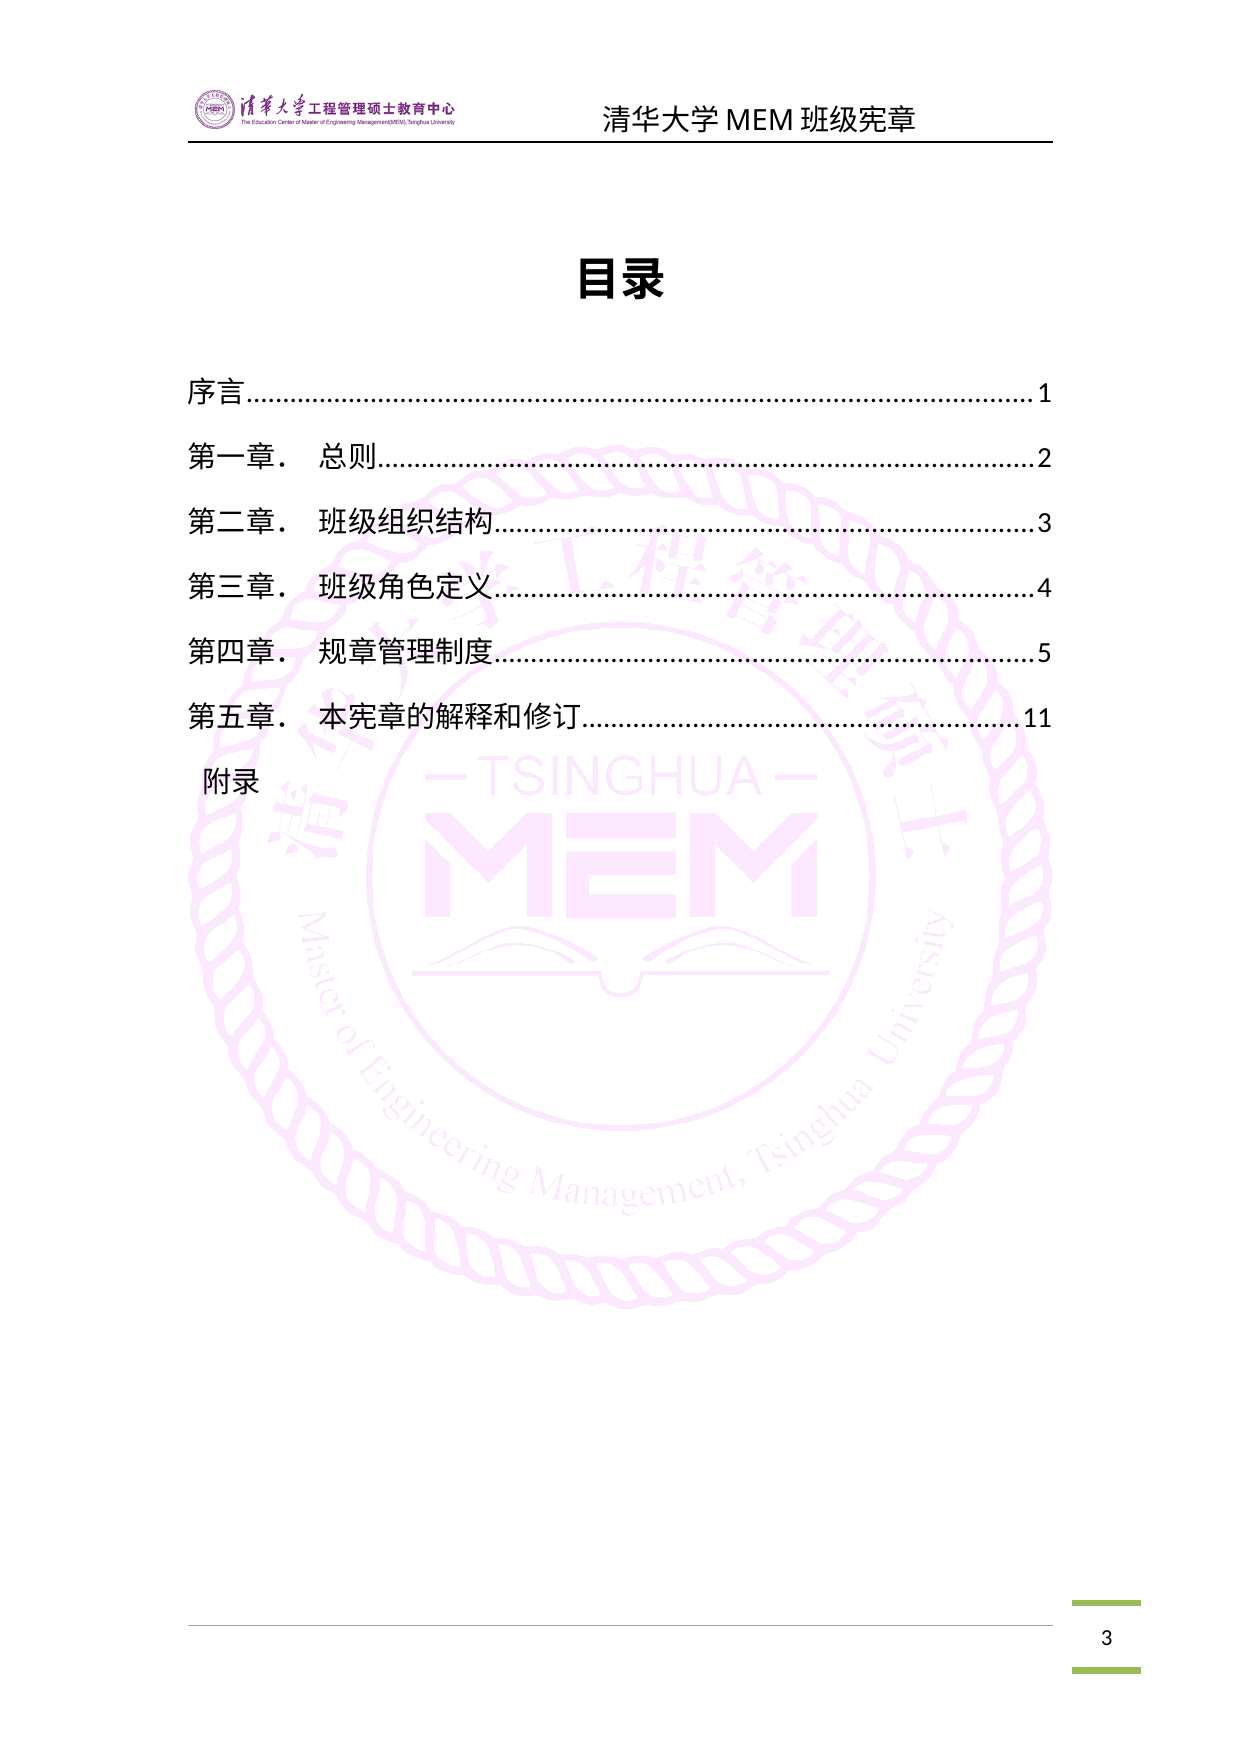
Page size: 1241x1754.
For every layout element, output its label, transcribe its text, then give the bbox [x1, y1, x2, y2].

text 第一章． 总则 2 [187, 422, 1053, 487]
text 第三章． 班级角色定义 4 [187, 552, 1053, 617]
text 第五章． 本宪章的解释和修订 11 [187, 682, 1053, 747]
text 序言 1 [187, 357, 1053, 422]
picture [187, 88, 459, 131]
text 附录 16 [187, 747, 1053, 812]
text 第二章． 班级组织结构 3 [187, 487, 1053, 552]
text 目录 [187, 227, 1053, 324]
text 第四章． 规章管理制度 5 [187, 617, 1053, 682]
